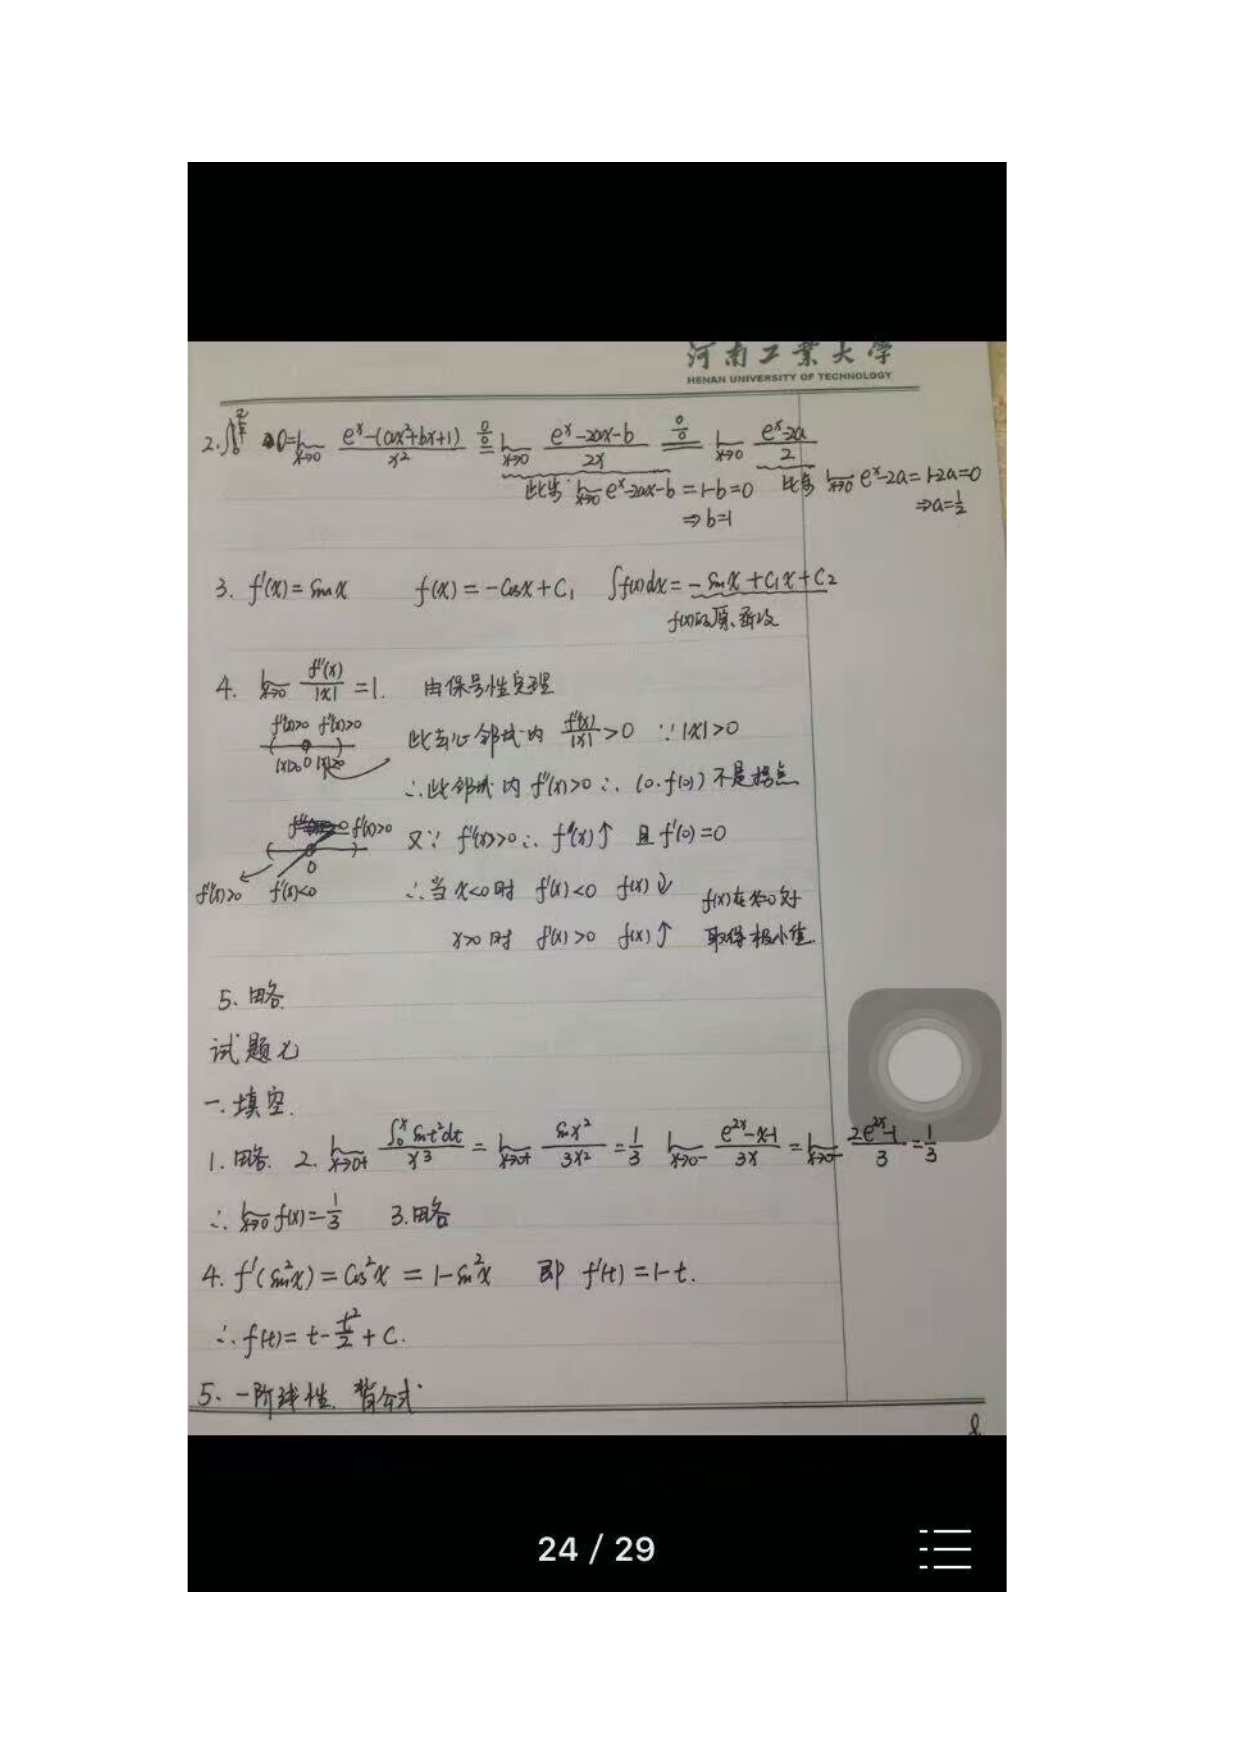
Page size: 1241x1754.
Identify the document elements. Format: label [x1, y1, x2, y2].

picture [187, 162, 1007, 1592]
